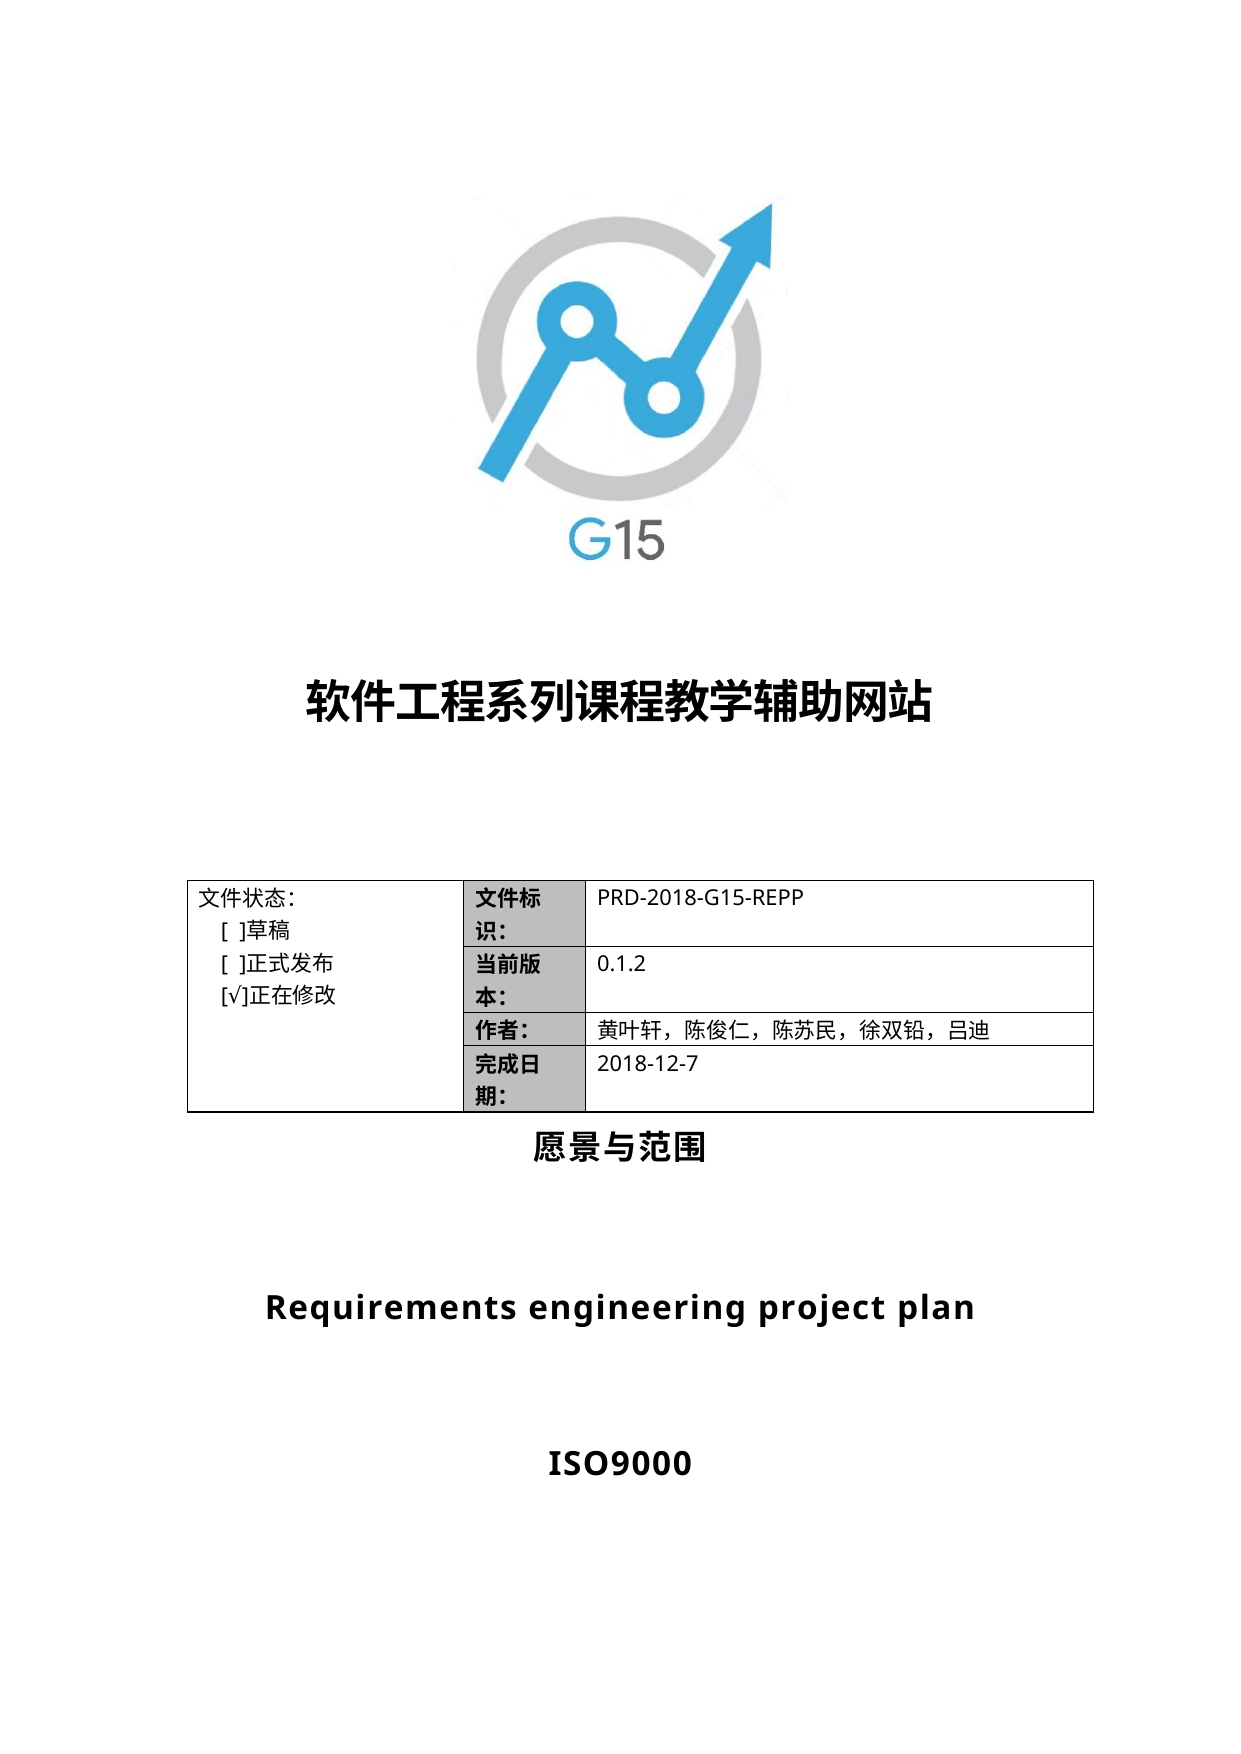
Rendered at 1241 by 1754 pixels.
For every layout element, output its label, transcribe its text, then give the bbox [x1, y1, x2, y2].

table_cell 当前版本： [464, 947, 585, 1012]
list Requirements engineering project plan [187, 1274, 1053, 1339]
table_cell 完成日期： [464, 1046, 585, 1111]
table_header 文件标识： [464, 881, 585, 946]
table_cell 作者： [464, 1013, 585, 1045]
table_cell 2018-12-7 [586, 1046, 1093, 1111]
table_header PRD-2018-G15-REPP [586, 881, 1093, 946]
list 软件工程系列课程教学辅助网站 [187, 649, 1053, 747]
list 愿景与范围 [187, 1113, 1053, 1177]
list ISO9000 [187, 1430, 1053, 1495]
table_cell 黄叶轩，陈俊仁，陈苏民，徐双铅，吕迪 [586, 1013, 1093, 1045]
picture [451, 194, 789, 573]
table_cell 0.1.2 [586, 947, 1093, 1012]
table_header 文件状态： [ ]草稿 [ ]正式发布 [√]正在修改 [188, 881, 463, 1111]
